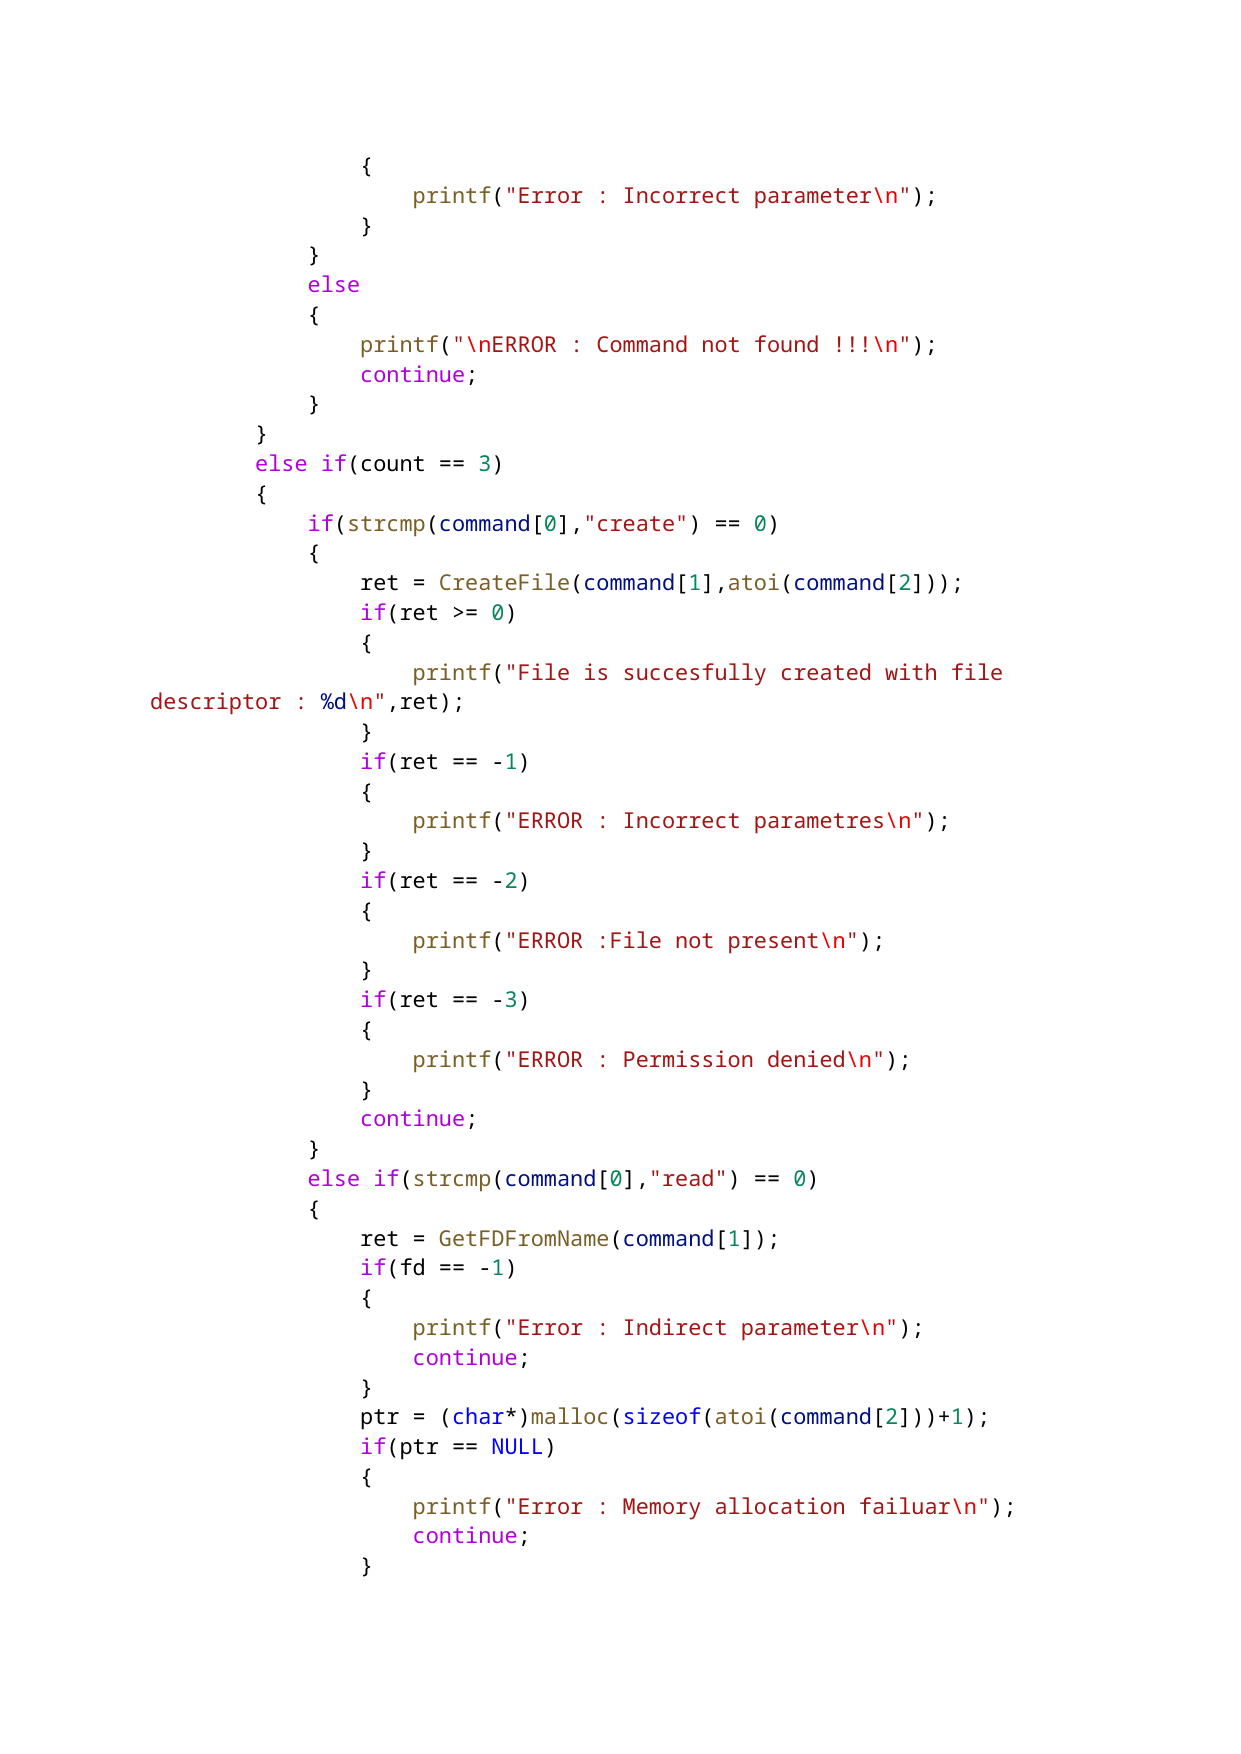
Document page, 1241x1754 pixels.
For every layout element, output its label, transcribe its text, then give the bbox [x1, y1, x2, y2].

text } [150, 209, 1090, 239]
text { [150, 1282, 1090, 1312]
text ptr = (char*)malloc(sizeof(atoi(command[2]))+1); [150, 1401, 1090, 1431]
text continue; [150, 1520, 1090, 1550]
text } [150, 954, 1090, 984]
text } [150, 239, 1090, 269]
text else [150, 269, 1090, 299]
text printf("ERROR : Incorrect parametres\n"); [150, 805, 1090, 835]
text { [150, 1014, 1090, 1044]
text { [150, 299, 1090, 329]
text { [150, 1193, 1090, 1222]
text { [150, 150, 1090, 180]
text printf("ERROR :File not present\n"); [150, 924, 1090, 954]
text } [150, 1550, 1090, 1580]
text ret = GetFDFromName(command[1]); [150, 1222, 1090, 1252]
text continue; [150, 1103, 1090, 1133]
text } [150, 388, 1090, 418]
text if(ret == -3) [150, 984, 1090, 1014]
text } [150, 1133, 1090, 1163]
text printf("ERROR : Permission denied\n"); [150, 1044, 1090, 1073]
text continue; [150, 358, 1090, 388]
text printf("Error : Indirect parameter\n"); [150, 1312, 1090, 1342]
text } [150, 835, 1090, 865]
text { [150, 627, 1090, 656]
text } [150, 418, 1090, 448]
text printf("\nERROR : Command not found !!!\n"); [150, 329, 1090, 358]
text { [150, 478, 1090, 507]
text } [150, 716, 1090, 746]
text if(ptr == NULL) [150, 1431, 1090, 1461]
text continue; [150, 1342, 1090, 1371]
text { [150, 776, 1090, 805]
text if(ret >= 0) [150, 597, 1090, 627]
text if(ret == -1) [150, 746, 1090, 776]
text { [150, 537, 1090, 567]
text ret = CreateFile(command[1],atoi(command[2])); [150, 567, 1090, 597]
text printf("File is succesfully created with file descriptor : %d\n",ret); [150, 656, 1090, 716]
text printf("Error : Memory allocation failuar\n"); [150, 1491, 1090, 1520]
text printf("Error : Incorrect parameter\n"); [150, 180, 1090, 209]
text if(ret == -2) [150, 865, 1090, 895]
text if(strcmp(command[0],"create") == 0) [150, 507, 1090, 537]
text else if(strcmp(command[0],"read") == 0) [150, 1163, 1090, 1193]
text } [150, 1073, 1090, 1103]
text { [150, 1461, 1090, 1491]
text { [150, 895, 1090, 924]
text if(fd == -1) [150, 1252, 1090, 1282]
text else if(count == 3) [150, 448, 1090, 478]
text } [150, 1371, 1090, 1401]
